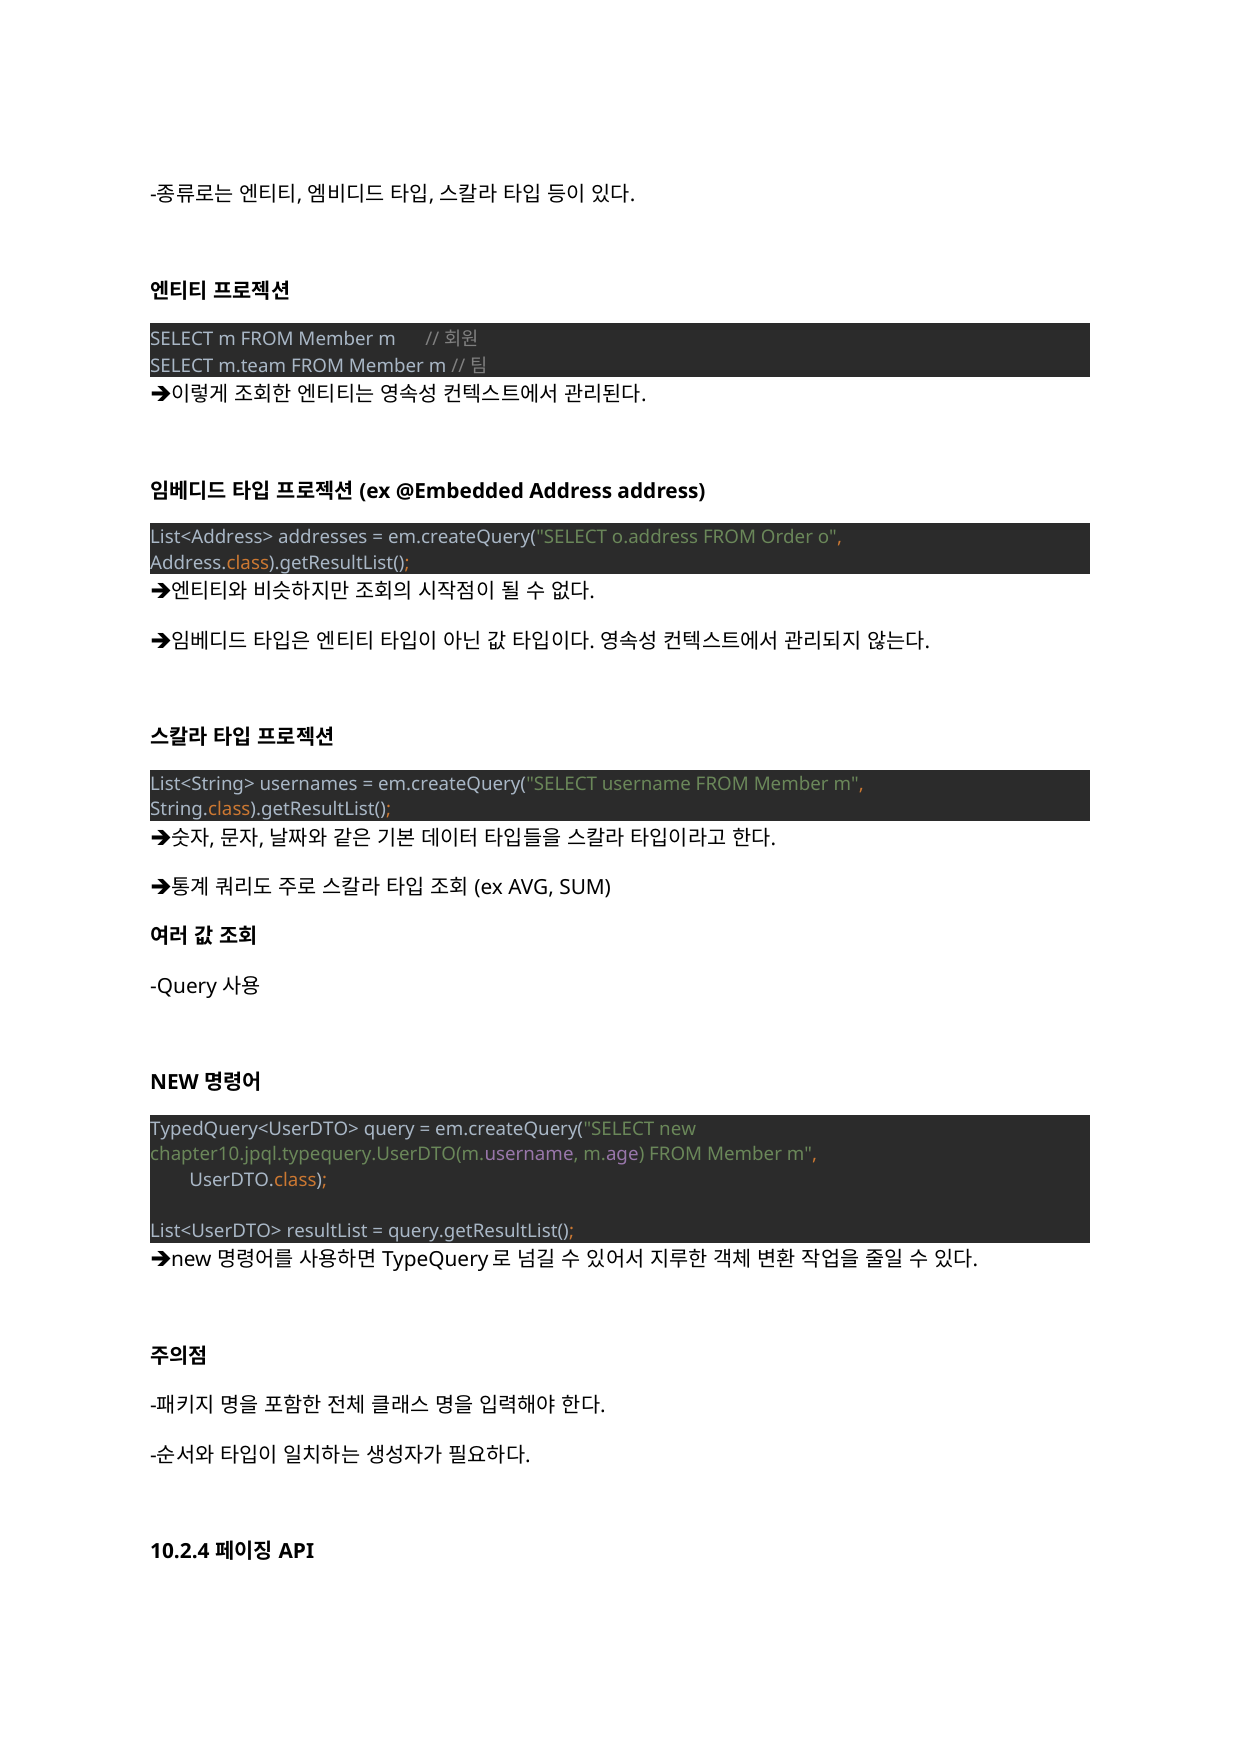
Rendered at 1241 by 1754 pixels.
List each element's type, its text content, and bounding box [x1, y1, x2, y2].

text 스칼라 타입 프로젝션 [150, 721, 1090, 751]
text 이렇게 조회한 엔티티는 영속성 컨텍스트에서 관리된다. [150, 377, 1090, 408]
text -순서와 타입이 일치하는 생성자가 필요하다. [150, 1438, 1090, 1468]
text -종류로는 엔티티, 엠비디드 타입, 스칼라 타입 등이 있다. [150, 177, 1090, 207]
text 주의점 [150, 1339, 1090, 1369]
text 숫자, 문자, 날짜와 같은 기본 데이터 타입들을 스칼라 타입이라고 한다. [150, 821, 1090, 851]
text SELECT m FROM Member m // 회원 SELECT m.team FROM Member m // 팀 [150, 323, 1090, 377]
text new 명령어를 사용하면 TypeQuery로 넘길 수 있어서 지루한 객체 변환 작업을 줄일 수 있다. [150, 1243, 1090, 1273]
text 엔티티와 비슷하지만 조회의 시작점이 될 수 없다. [150, 574, 1090, 605]
text NEW 명령어 [150, 1066, 1090, 1096]
text List<Address> addresses = em.createQuery("SELECT o.address FROM Order o", Address.class).getResultList(); [150, 523, 1090, 574]
text 여러 값 조회 [150, 920, 1090, 950]
text 임베디드 타입 프로젝션 (ex @Embedded Address address) [150, 474, 1090, 504]
text 10.2.4 페이징 API [150, 1534, 1090, 1565]
text -Query 사용 [150, 969, 1090, 999]
text 임베디드 타입은 엔티티 타입이 아닌 값 타입이다. 영속성 컨텍스트에서 관리되지 않는다. [150, 624, 1090, 654]
text -패키지 명을 포함한 전체 클래스 명을 입력해야 한다. [150, 1388, 1090, 1419]
text TypedQuery<UserDTO> query = em.createQuery("SELECT new chapter10.jpql.typequery.UserDTO(m.username, m.age) FROM Member m", UserDTO.class); List<UserDTO> resultList = query.getResultList(); [150, 1115, 1090, 1243]
text 엔티티 프로젝션 [150, 274, 1090, 304]
text List<String> usernames = em.createQuery("SELECT username FROM Member m", String.class).getResultList(); [150, 770, 1090, 821]
text 통계 쿼리도 주로 스칼라 타입 조회 (ex AVG, SUM) [150, 870, 1090, 901]
